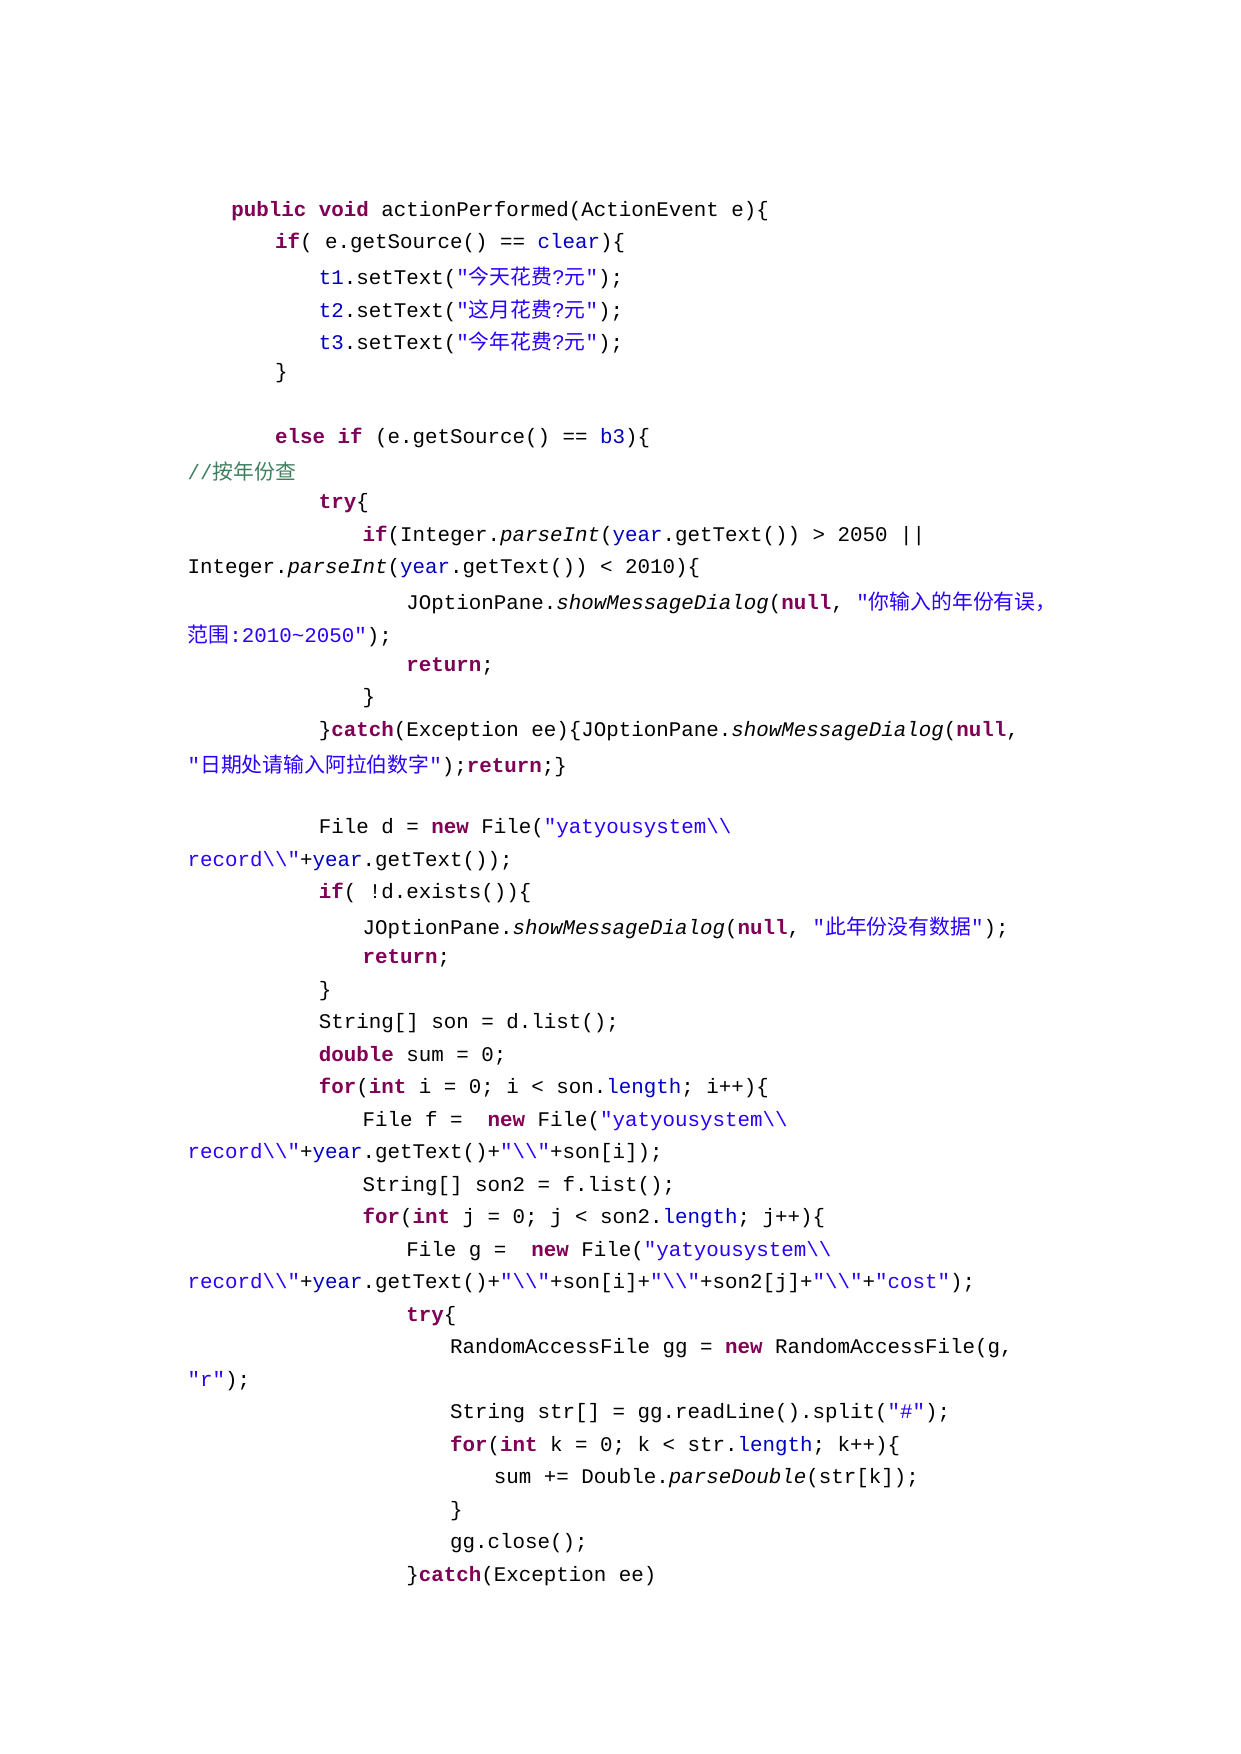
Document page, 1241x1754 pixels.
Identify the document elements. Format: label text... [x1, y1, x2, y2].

text } [187, 682, 1053, 714]
text double sum = 0; [187, 1039, 1053, 1072]
text File f = new File("yatyousystem\\record\\"+year.getText()+"\\"+son[i]); [187, 1104, 1053, 1169]
text }catch(Exception ee){JOptionPane.showMessageDialog(null, "日期处请输入阿拉伯数字");return;} [187, 714, 1053, 779]
text String str[] = gg.readLine().split("#"); [187, 1397, 1053, 1429]
text for(int k = 0; k < str.length; k++){ [187, 1429, 1053, 1462]
text t1.setText("今天花费?元"); [187, 259, 1053, 292]
text return; [187, 649, 1053, 682]
text String[] son2 = f.list(); [187, 1169, 1053, 1202]
text String[] son = d.list(); [187, 1007, 1053, 1039]
text t2.setText("这月花费?元"); [187, 292, 1053, 324]
text File d = new File("yatyousystem\\record\\"+year.getText()); [187, 812, 1053, 877]
text if( e.getSource() == clear){ [187, 227, 1053, 259]
text for(int i = 0; i < son.length; i++){ [187, 1072, 1053, 1104]
text return; [187, 942, 1053, 974]
text for(int j = 0; j < son2.length; j++){ [187, 1202, 1053, 1234]
text RandomAccessFile gg = new RandomAccessFile(g, "r"); [187, 1332, 1053, 1397]
text JOptionPane.showMessageDialog(null, "此年份没有数据"); [187, 909, 1053, 942]
text } [187, 357, 1053, 389]
text t3.setText("今年花费?元"); [187, 324, 1053, 357]
text else if (e.getSource() == b3){ //按年份查 [187, 422, 1053, 487]
text sum += Double.parseDouble(str[k]); [187, 1462, 1053, 1494]
text if( !d.exists()){ [187, 877, 1053, 909]
text File g = new File("yatyousystem\\record\\"+year.getText()+"\\"+son[i]+"\\"+son2[j]+"\\"+"cost"); [187, 1234, 1053, 1299]
text public void actionPerformed(ActionEvent e){ [187, 194, 1053, 227]
text JOptionPane.showMessageDialog(null, "你输入的年份有误，范围:2010~2050"); [187, 584, 1053, 649]
text } [187, 1494, 1053, 1527]
text } [187, 974, 1053, 1007]
text try{ [187, 1299, 1053, 1332]
text try{ [187, 487, 1053, 519]
text if(Integer.parseInt(year.getText()) > 2050 || Integer.parseInt(year.getText()) < 2010){ [187, 519, 1053, 584]
text gg.close(); [187, 1527, 1053, 1559]
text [187, 1559, 1053, 1592]
